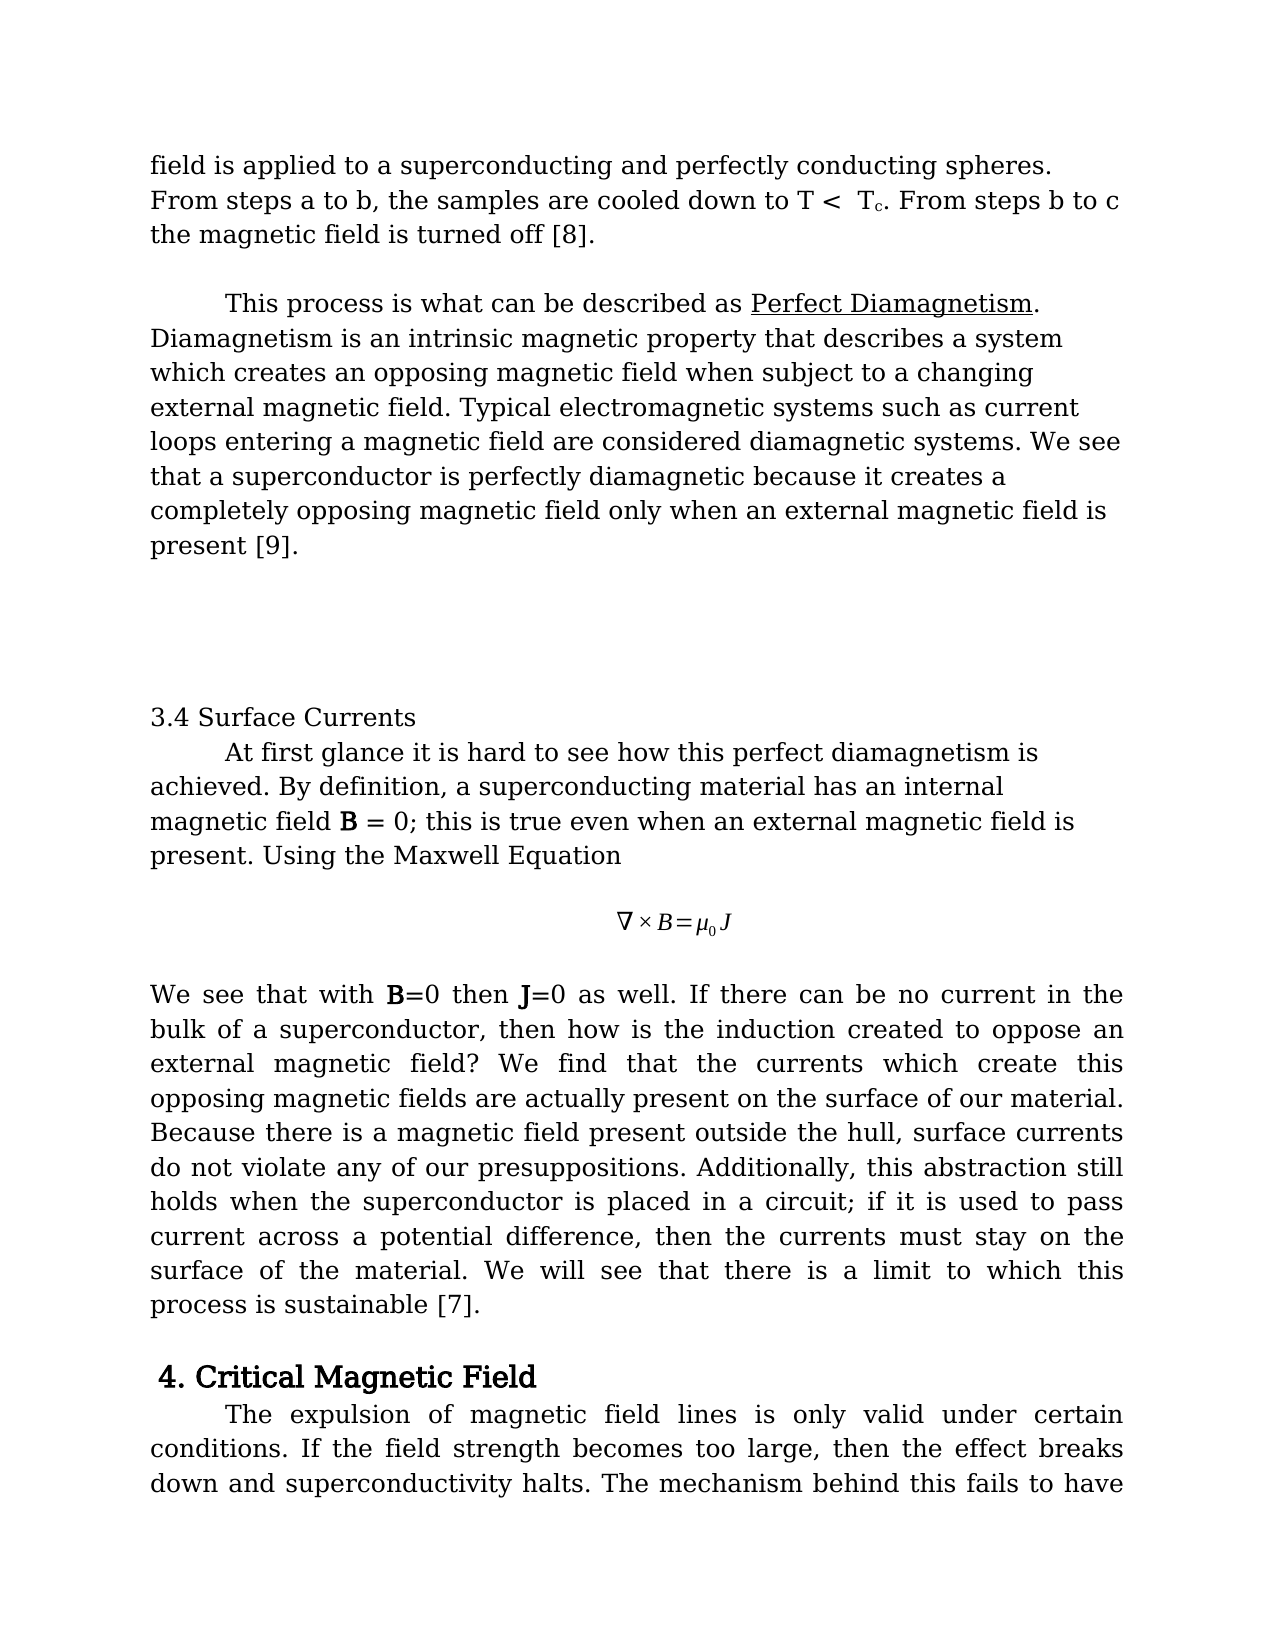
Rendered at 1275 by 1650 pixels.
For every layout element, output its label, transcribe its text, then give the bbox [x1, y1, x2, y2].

text This process is what can be described as Perfect Diamagnetism. Diamagnetism is an intrinsic magnetic property that describes a system which creates an opposing magnetic field when subject to a changing external magnetic field. Typical electromagnetic systems such as current loops entering a magnetic field are considered diamagnetic systems. We see that a superconductor is perfectly diamagnetic because it creates a completely opposing magnetic field only when an external magnetic field is present [9]. [150, 288, 1125, 559]
text 3.4 Surface Currents [150, 702, 1125, 732]
text We see that with B=0 then J=0 as well. If there can be no current in the bulk of a superconductor, then how is the induction created to oppose an external magnetic field? We find that the currents which create this opposing magnetic fields are actually present on the surface of our material. Because there is a magnetic field present outside the hull, surface currents do not violate any of our presuppositions. Additionally, this abstraction still holds when the superconductor is placed in a circuit; if it is used to pass current across a potential difference, then the currents must stay on the surface of the material. We will see that there is a limit to which this process is sustainable [7]. [150, 979, 1125, 1319]
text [150, 1398, 1125, 1497]
text At first glance it is hard to see how this perfect diamagnetism is achieved. By definition, a superconducting material has an internal magnetic field B = 0; this is true even when an external magnetic field is present. Using the Maxwell Equation [150, 736, 1125, 869]
text 4. Critical Magnetic Field [150, 1358, 1125, 1393]
